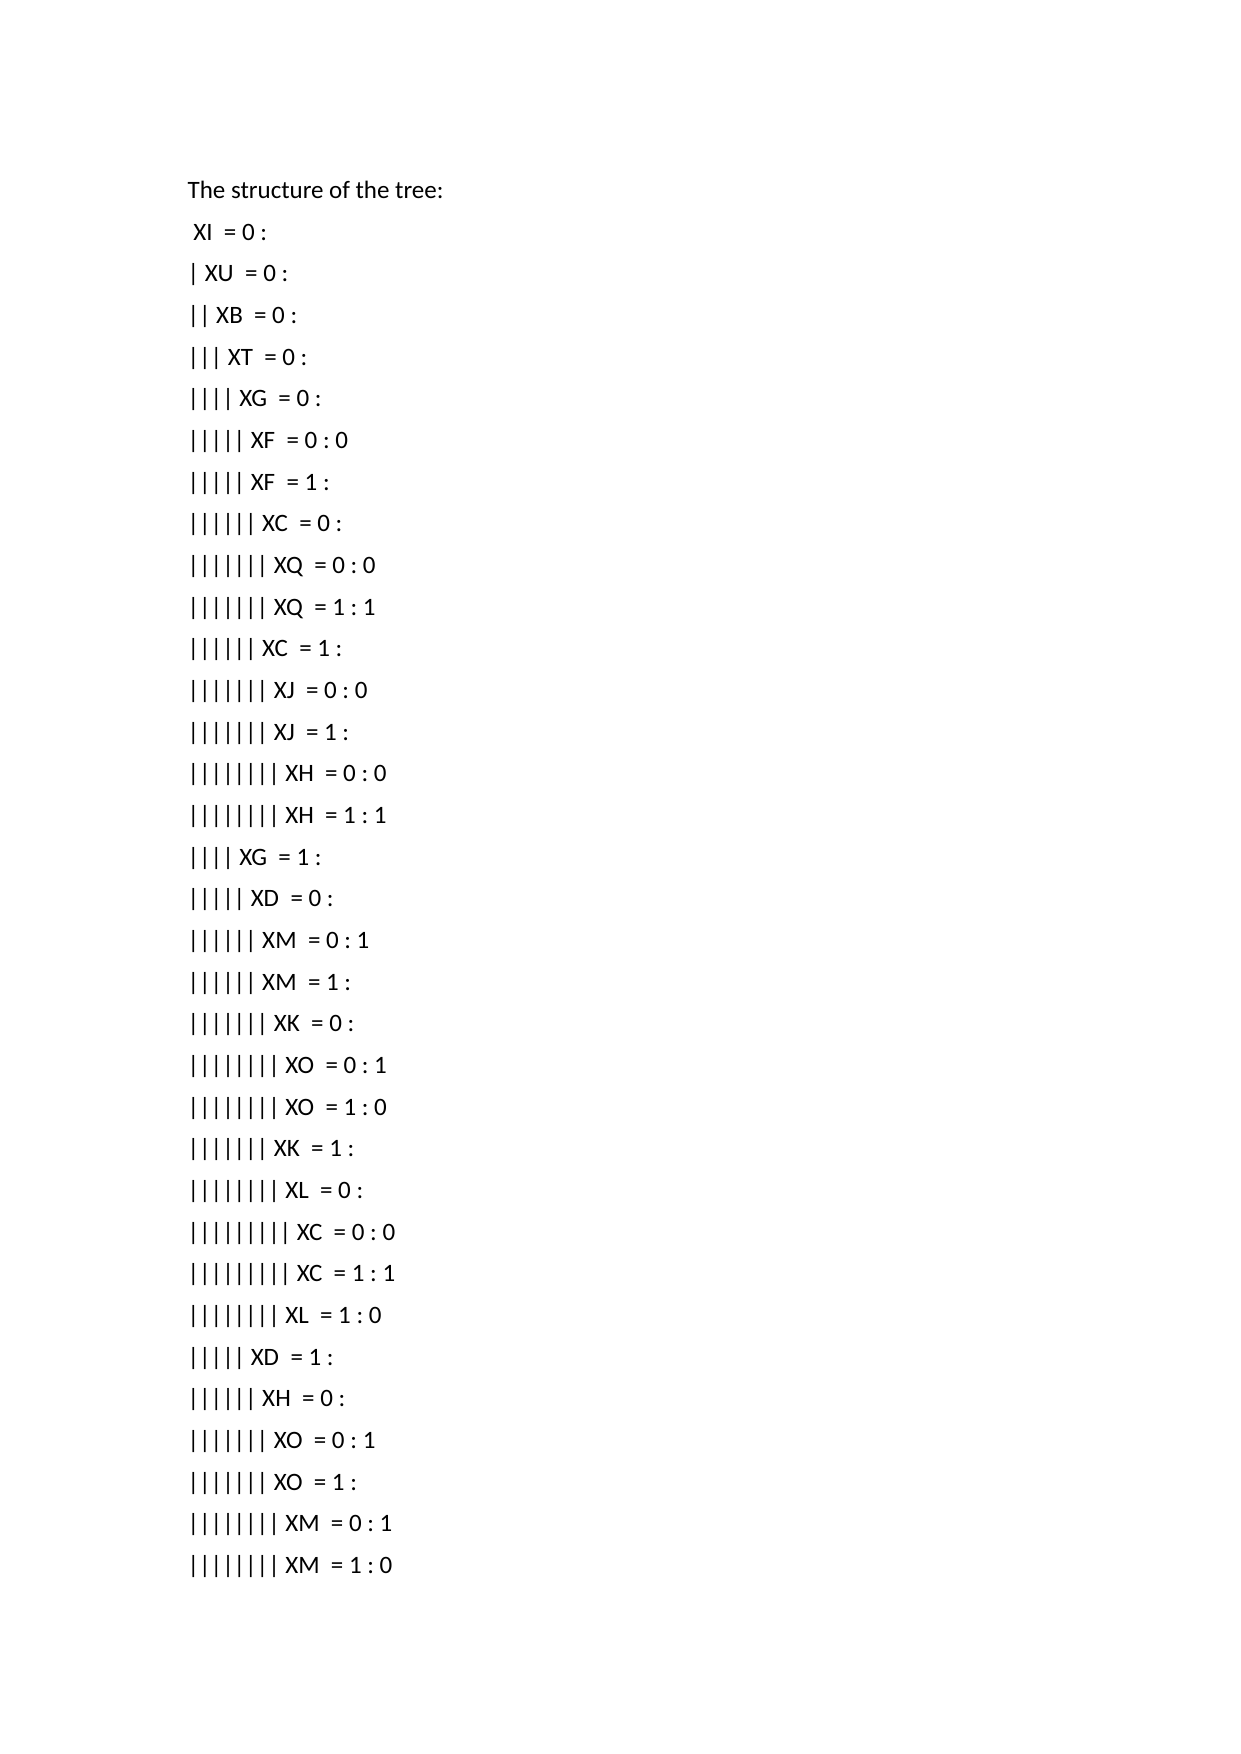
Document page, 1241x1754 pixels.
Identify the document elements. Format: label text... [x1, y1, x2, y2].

text ||||| XF = 1 : [187, 460, 1053, 502]
text ||||||| XQ = 1 : 1 [187, 585, 1053, 627]
text |||||| XC = 1 : [187, 627, 1053, 669]
text || XB = 0 : [187, 294, 1053, 335]
text The structure of the tree: [187, 169, 1053, 210]
text XI = 0 : [187, 210, 1053, 252]
text |||| XG = 1 : [187, 835, 1053, 877]
text ||||||| XJ = 1 : [187, 710, 1053, 752]
text ||||||| XO = 0 : 1 [187, 1419, 1053, 1460]
text ||||||| XO = 1 : [187, 1460, 1053, 1502]
text ||||||||| XC = 1 : 1 [187, 1252, 1053, 1294]
text |||||| XM = 0 : 1 [187, 919, 1053, 960]
text ||||| XD = 0 : [187, 877, 1053, 919]
text ||||||||| XC = 0 : 0 [187, 1210, 1053, 1252]
text |||||| XH = 0 : [187, 1377, 1053, 1419]
text |||||| XC = 0 : [187, 502, 1053, 544]
text ||||||| XK = 1 : [187, 1127, 1053, 1169]
text |||||||| XO = 0 : 1 [187, 1044, 1053, 1085]
text |||||||| XM = 1 : 0 [187, 1544, 1053, 1585]
text |||||||| XH = 0 : 0 [187, 752, 1053, 794]
text ||||| XD = 1 : [187, 1335, 1053, 1377]
text ||||||| XK = 0 : [187, 1002, 1053, 1044]
text |||||||| XL = 0 : [187, 1169, 1053, 1210]
text |||||||| XH = 1 : 1 [187, 794, 1053, 835]
text ||||||| XQ = 0 : 0 [187, 544, 1053, 585]
text |||||||| XM = 0 : 1 [187, 1502, 1053, 1544]
text |||||||| XL = 1 : 0 [187, 1294, 1053, 1335]
text |||||||| XO = 1 : 0 [187, 1085, 1053, 1127]
text |||| XG = 0 : [187, 377, 1053, 419]
text | XU = 0 : [187, 252, 1053, 294]
text ||| XT = 0 : [187, 335, 1053, 377]
text |||||| XM = 1 : [187, 960, 1053, 1002]
text ||||| XF = 0 : 0 [187, 419, 1053, 460]
text ||||||| XJ = 0 : 0 [187, 669, 1053, 710]
